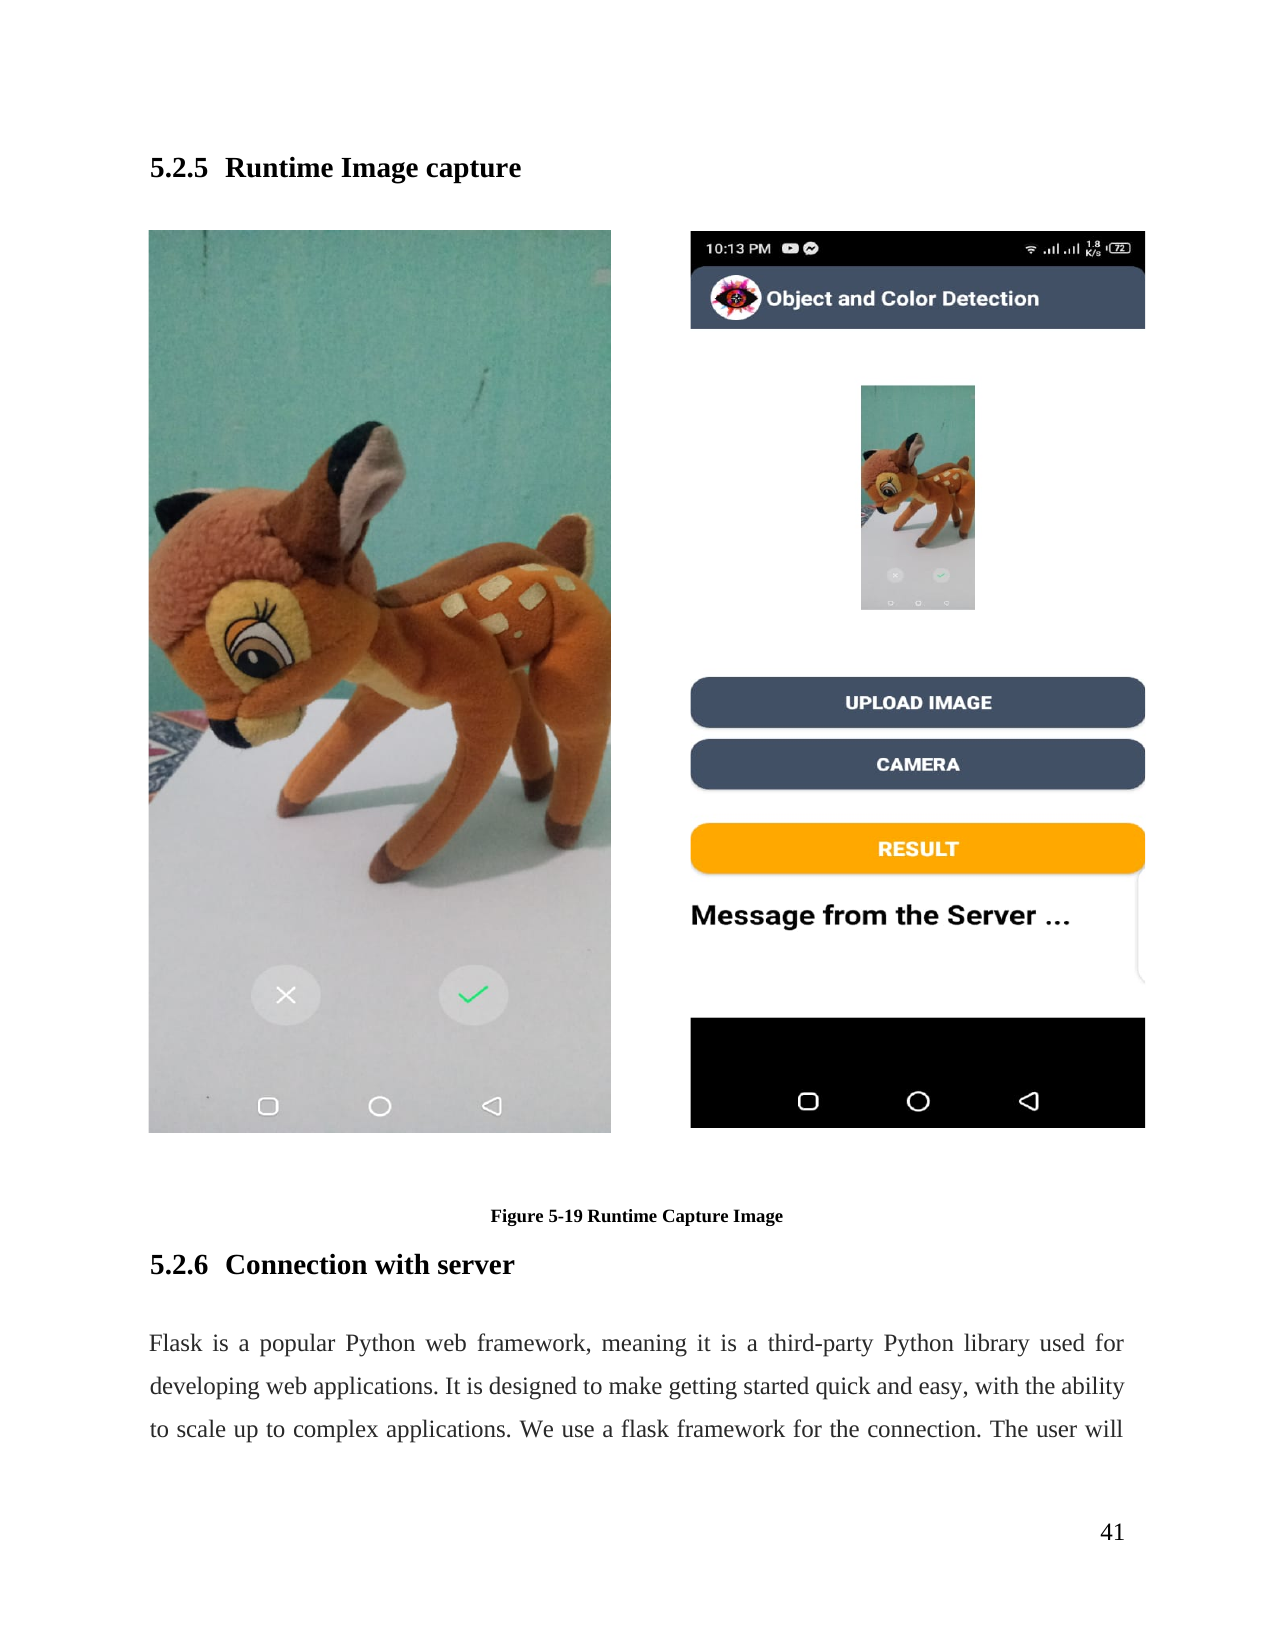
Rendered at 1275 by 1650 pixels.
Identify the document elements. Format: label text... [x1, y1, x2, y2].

subtitle Connection with server [150, 1247, 1125, 1281]
subtitle Runtime Image capture [150, 150, 1125, 183]
picture [690, 231, 1146, 1128]
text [148, 1328, 1125, 1443]
picture [148, 230, 611, 1133]
